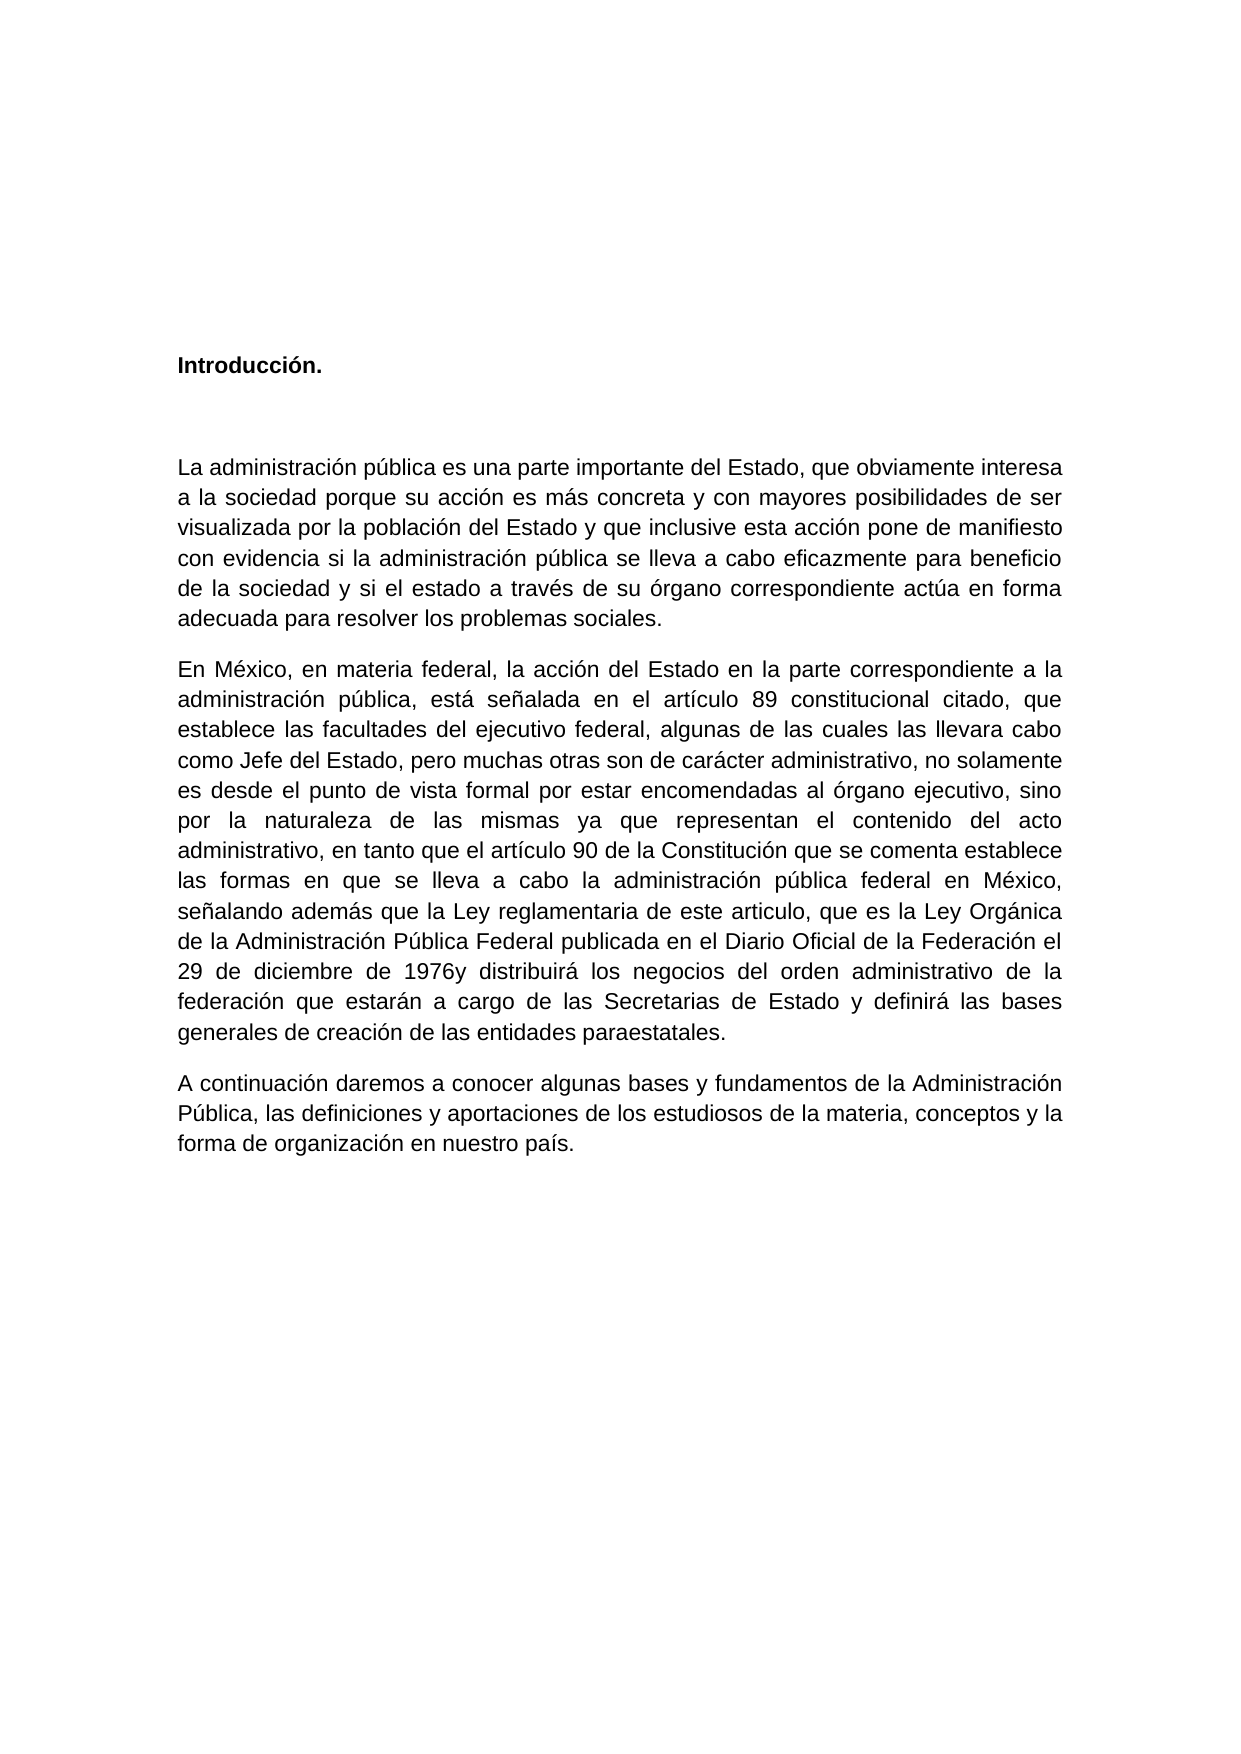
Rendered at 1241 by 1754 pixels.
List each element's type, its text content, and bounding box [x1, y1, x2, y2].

text La administración pública es una parte importante del Estado, que obviamente interesa a la sociedad porque su acción es más concreta y con mayores posibilidades de ser visualizada por la población del Estado y que inclusive esta acción pone de manifiesto con evidencia si la administración pública se lleva a cabo eficazmente para beneficio de la sociedad y si el estado a través de su órgano correspondiente actúa en forma adecuada para resolver los problemas sociales. [177, 454, 1063, 631]
text A continuación daremos a conocer algunas bases y fundamentos de la Administración Pública, las definiciones y aportaciones de los estudiosos de la materia, conceptos y la forma de organización en nuestro país. [177, 1069, 1063, 1156]
text En México, en materia federal, la acción del Estado en la parte correspondiente a la administración pública, está señalada en el artículo 89 constitucional citado, que establece las facultades del ejecutivo federal, algunas de las cuales las llevara cabo como Jefe del Estado, pero muchas otras son de carácter administrativo, no solamente es desde el punto de vista formal por estar encomendadas al órgano ejecutivo, sino por la naturaleza de las mismas ya que representan el contenido del acto administrativo, en tanto que el artículo 90 de la Constitución que se comenta establece las formas en que se lleva a cabo la administración pública federal en México, señalando además que la Ley reglamentaria de este articulo, que es la Ley Orgánica de la Administración Pública Federal publicada en el Diario Oficial de la Federación el 29 de diciembre de 1976y distribuirá los negocios del orden administrativo de la federación que estarán a cargo de las Secretarias de Estado y definirá las bases generales de creación de las entidades paraestatales. [177, 656, 1063, 1045]
text Introducción. [177, 352, 1063, 378]
